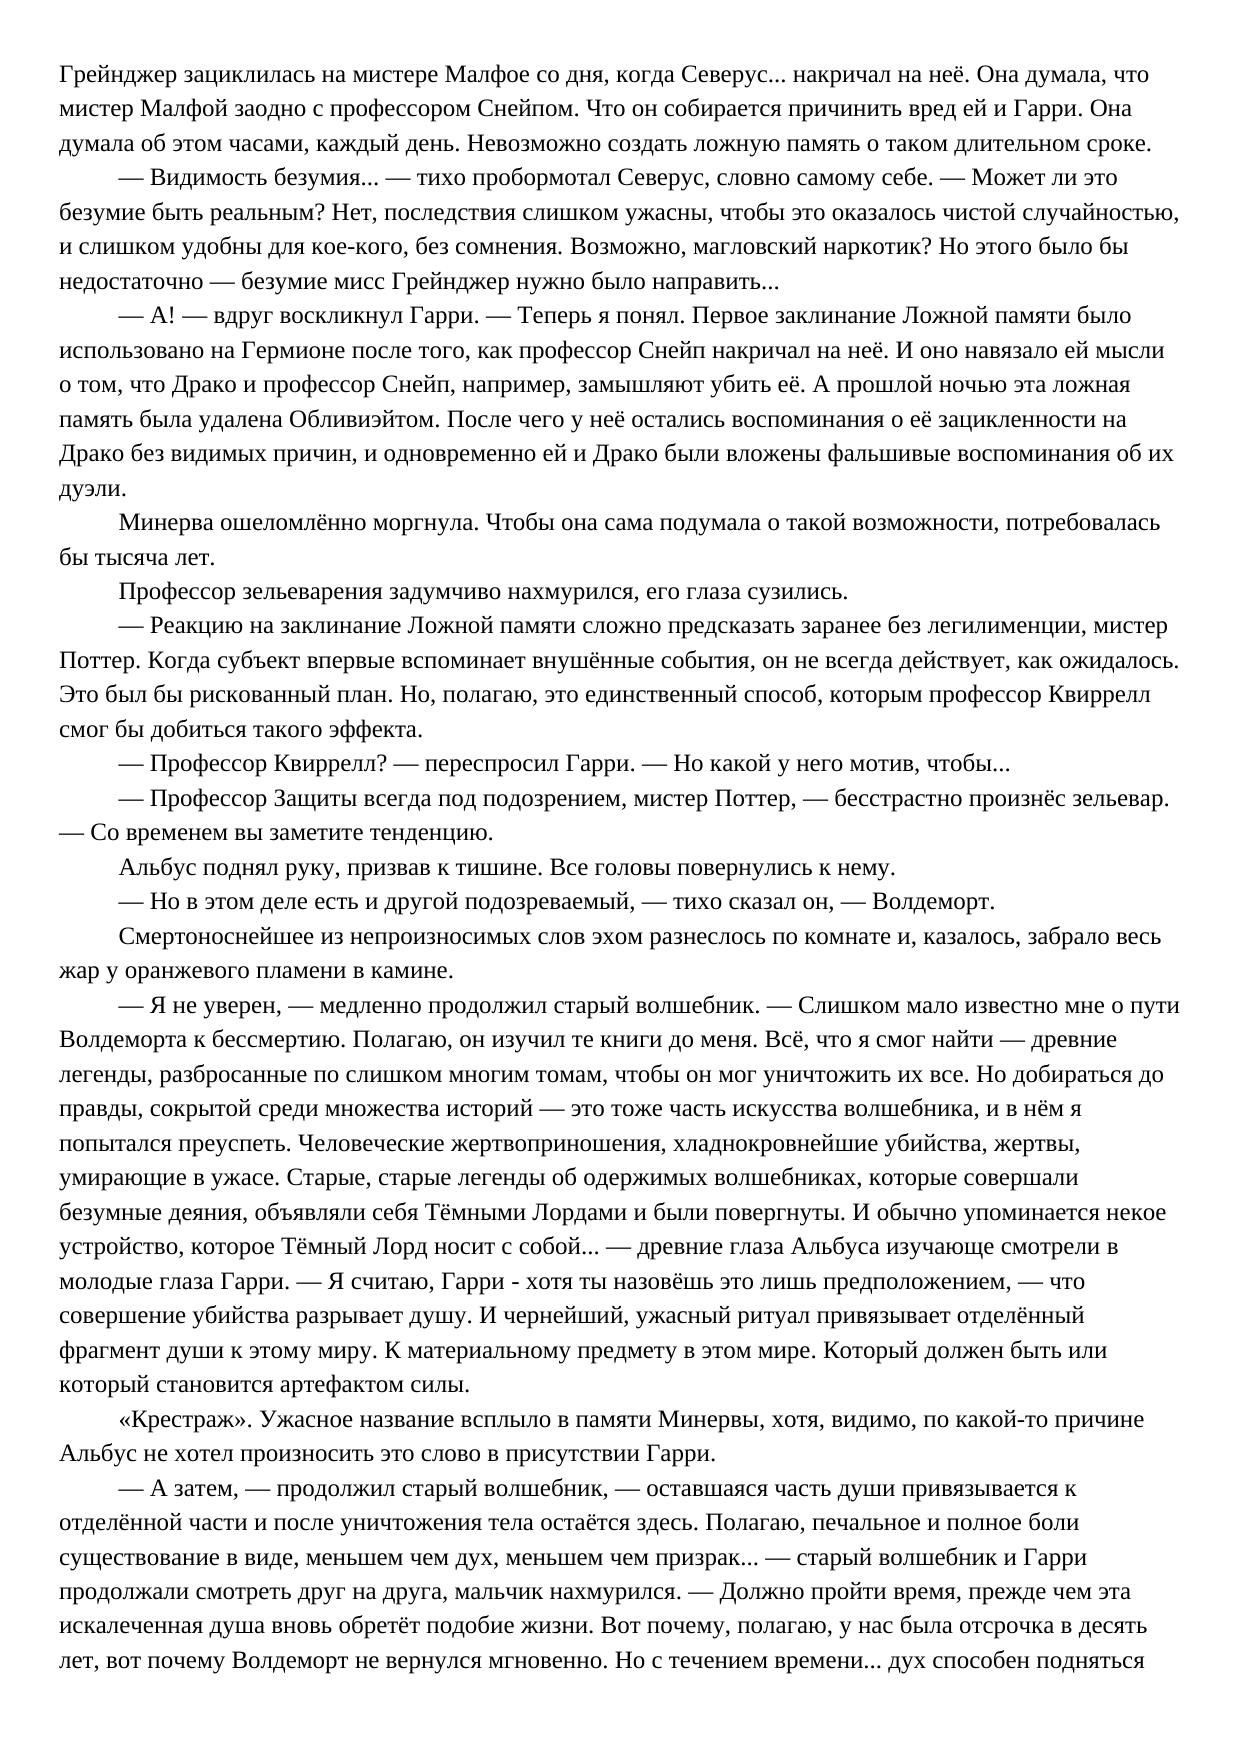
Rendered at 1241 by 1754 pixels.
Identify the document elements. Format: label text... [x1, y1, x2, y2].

text Альбус поднял руку, призвав к тишине. Все головы повернулись к нему. [59, 852, 1181, 881]
text — Профессор Квиррелл? — переспросил Гарри. — Но какой у него мотив, чтобы... [59, 748, 1181, 777]
text — Но в этом деле есть и другой подозреваемый, — тихо сказал он, — Волдеморт. [59, 886, 1181, 915]
text — Видимость безумия... — тихо пробормотал Северус, словно самому себе. — Может ли это безумие быть реальным? Нет, последствия слишком ужасны, чтобы это оказалось чистой случайностью, и слишком удобны для кое-кого, без сомнения. Возможно, магловский наркотик? Но этого было бы недостаточно — безумие мисс Грейнджер нужно было направить... [59, 162, 1181, 294]
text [59, 1473, 1181, 1674]
text — Реакцию на заклинание Ложной памяти сложно предсказать заранее без легилименции, мистер Поттер. Когда субъект впервые вспоминает внушённые события, он не всегда действует, как ожидалось. Это был бы рискованный план. Но, полагаю, это единственный способ, которым профессор Квиррелл смог бы добиться такого эффекта. [59, 611, 1181, 743]
text — А! — вдруг воскликнул Гарри. — Теперь я понял. Первое заклинание Ложной памяти было использовано на Гермионе после того, как профессор Снейп накричал на неё. И оно навязало ей мысли о том, что Драко и профессор Снейп, например, замышляют убить её. А прошлой ночью эта ложная память была удалена Обливиэйтом. После чего у неё остались воспоминания о её зацикленности на Драко без видимых причин, и одновременно ей и Драко были вложены фальшивые воспоминания об их дуэли. [59, 300, 1181, 501]
text «Крестраж». Ужасное название всплыло в памяти Минервы, хотя, видимо, по какой-то причине Альбус не хотел произносить это слово в присутствии Гарри. [59, 1404, 1181, 1467]
text — Профессор Защиты всегда под подозрением, мистер Поттер, — бесстрастно произнёс зельевар. — Со временем вы заметите тенденцию. [59, 783, 1181, 846]
text Минерва ошеломлённо моргнула. Чтобы она сама подумала о такой возможности, потребовалась бы тысяча лет. [59, 507, 1181, 570]
text — Я не уверен, — медленно продолжил старый волшебник. — Слишком мало известно мне о пути Волдеморта к бессмертию. Полагаю, он изучил те книги до меня. Всё, что я смог найти — древние легенды, разбросанные по слишком многим томам, чтобы он мог уничтожить их все. Но добираться до правды, сокрытой среди множества историй — это тоже часть искусства волшебника, и в нём я попытался преуспеть. Человеческие жертвоприношения, хладнокровнейшие убийства, жертвы, умирающие в ужасе. Старые, старые легенды об одержимых волшебниках, которые совершали безумные деяния, объявляли себя Тёмными Лордами и были повергнуты. И обычно упоминается некое устройство, которое Тёмный Лорд носит с собой... — древние глаза Альбуса изучающе смотрели в молодые глаза Гарри. — Я считаю, Гарри - хотя ты назовёшь это лишь предположением, — что совершение убийства разрывает душу. И чернейший, ужасный ритуал привязывает отделённый фрагмент души к этому миру. К материальному предмету в этом мире. Который должен быть или который становится артефактом силы. [59, 990, 1181, 1398]
text Профессор зельеварения задумчиво нахмурился, его глаза сузились. [59, 576, 1181, 605]
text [59, 59, 1181, 157]
text Смертоноснейшее из непроизносимых слов эхом разнеслось по комнате и, казалось, забрало весь жар у оранжевого пламени в камине. [59, 921, 1181, 984]
